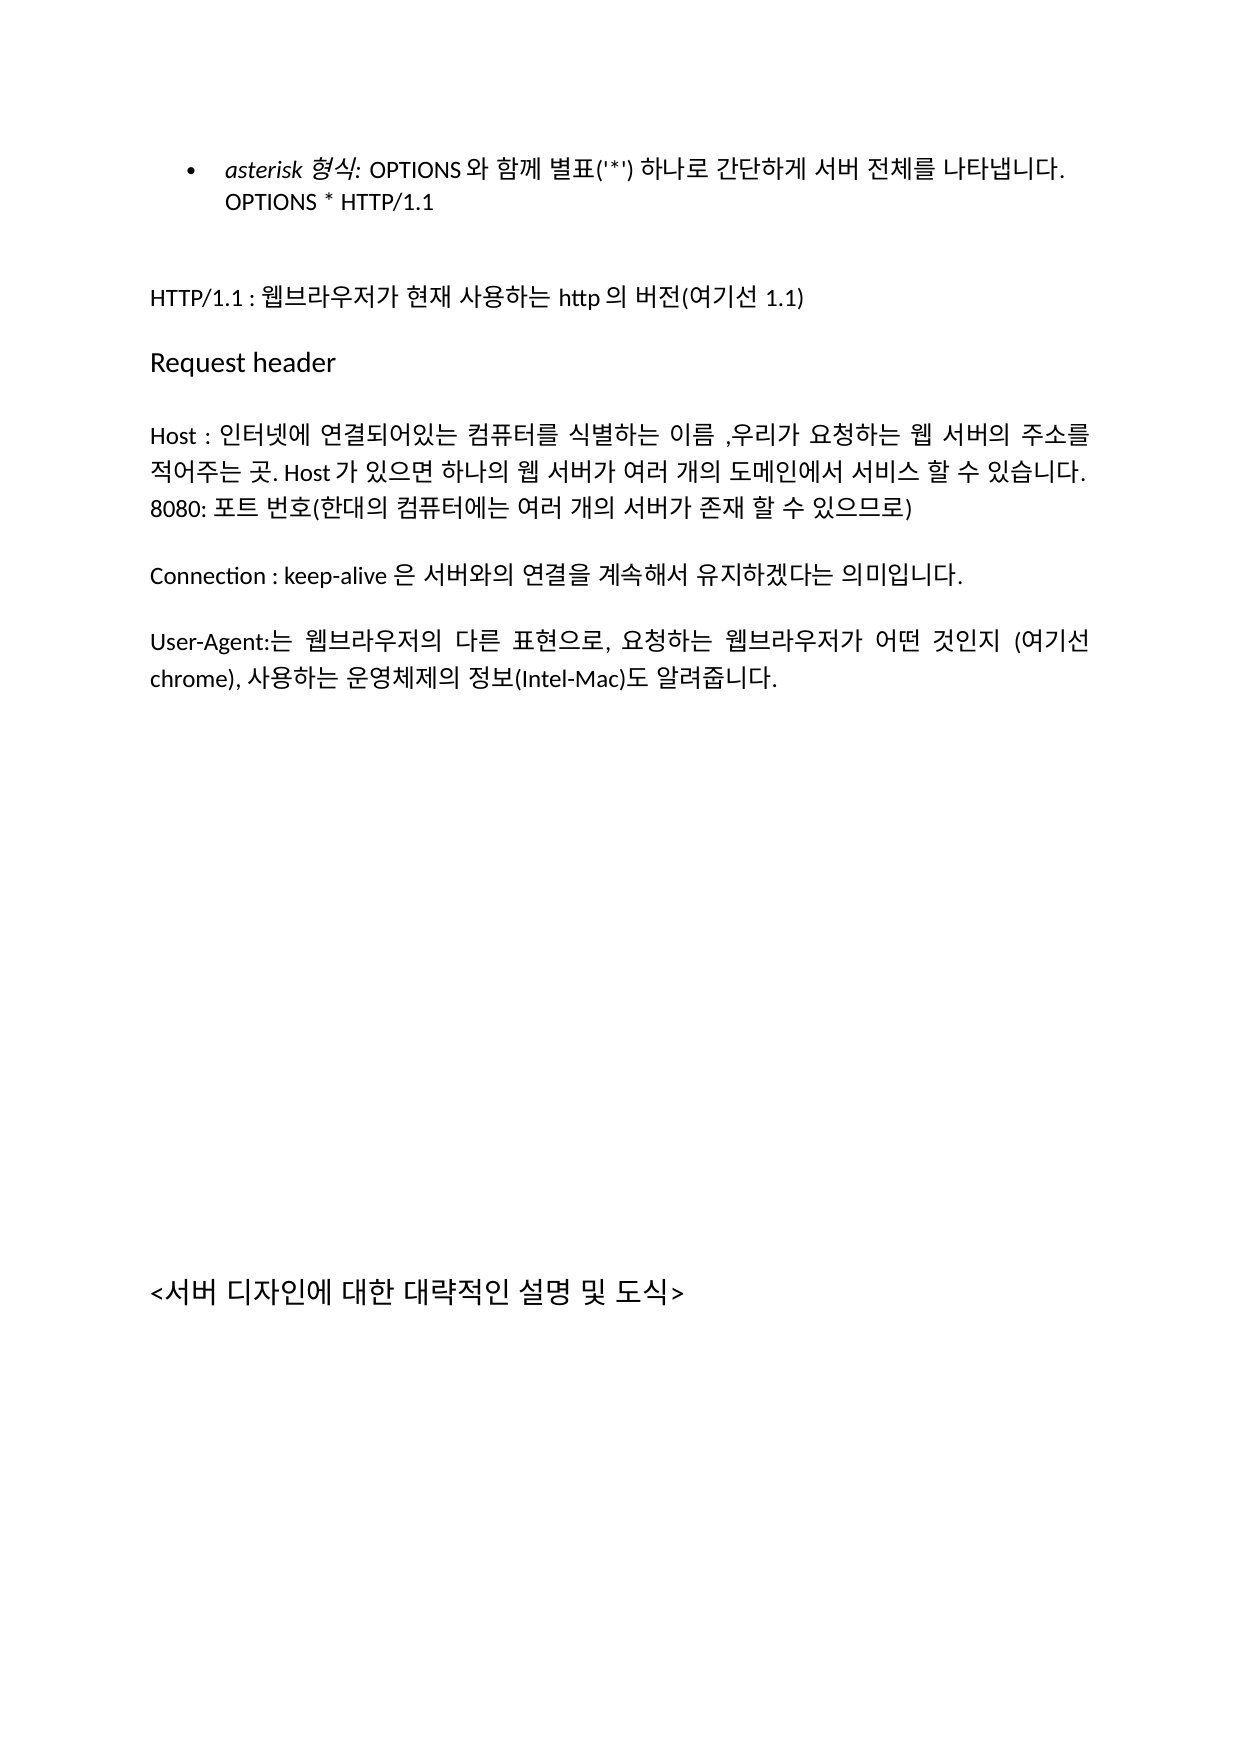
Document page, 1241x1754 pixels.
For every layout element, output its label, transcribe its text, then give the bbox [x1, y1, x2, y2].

list asterisk 형식: OPTIONS와 함께 별표('*') 하나로 간단하게 서버 전체를 나타냅니다. ​​​​​ OPTIONS * HTTP/1.1 [187, 150, 1090, 217]
text <서버 디자인에 대한 대략적인 설명 및 도식> [150, 1269, 1090, 1312]
text User-Agent:는 웹브라우저의 다른 표현으로, 요청하는 웹브라우저가 어떤 것인지 (여기선 chrome), 사용하는 운영체제의 정보(Intel-Mac)도 알려줍니다. [150, 622, 1090, 694]
text HTTP/1.1 : 웹브라우저가 현재 사용하는 http의 버전(여기선 1.1) [150, 278, 1090, 314]
text Connection : keep-alive 은 서버와의 연결을 계속해서 유지하겠다는 의미입니다. [150, 555, 1090, 591]
text 8080: 포트 번호(한대의 컴퓨터에는 여러 개의 서버가 존재 할 수 있으므로) [150, 488, 1090, 524]
text Request header [150, 344, 1090, 380]
text Host : 인터넷에 연결되어있는 컴퓨터를 식별하는 이름 ,우리가 요청하는 웹 서버의 주소를 적어주는 곳. Host가 있으면 하나의 웹 서버가 여러 개의 도메인에서 서비스 할 수 있습니다. [150, 416, 1090, 488]
